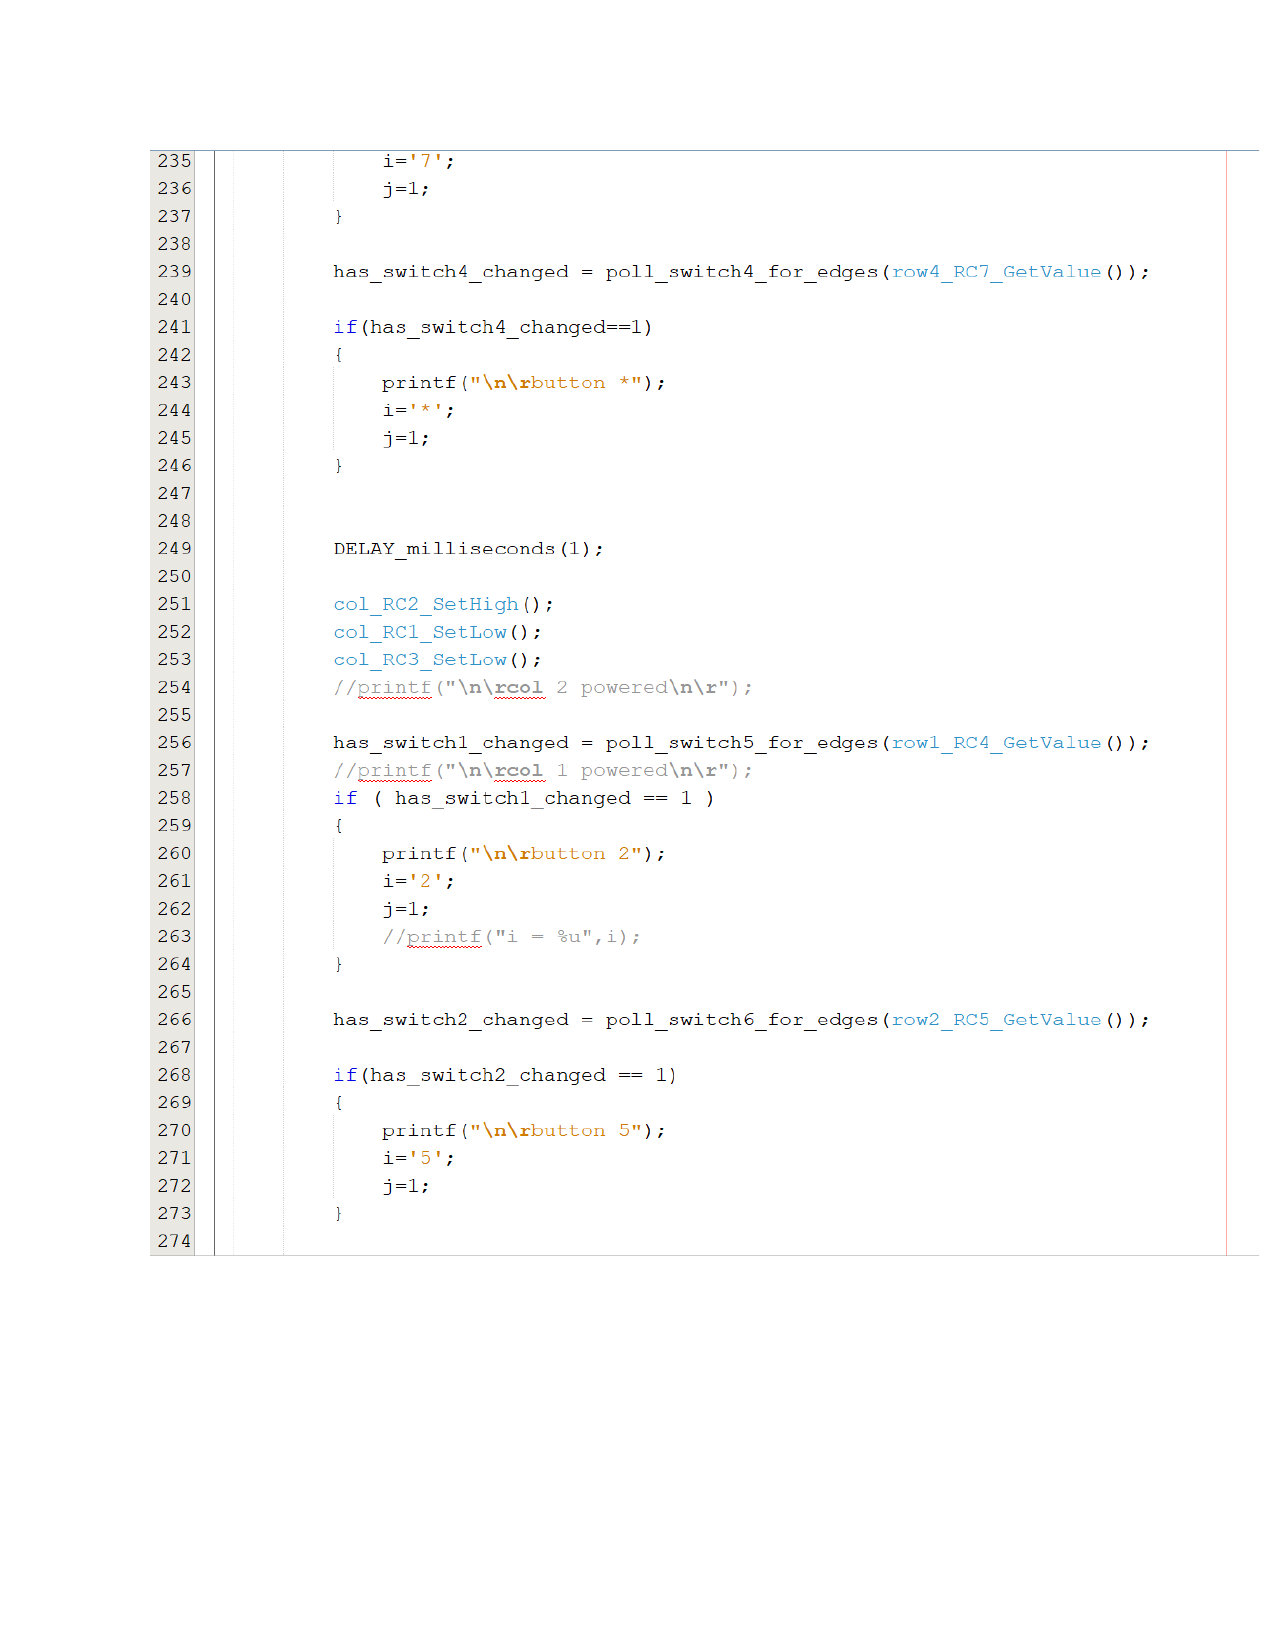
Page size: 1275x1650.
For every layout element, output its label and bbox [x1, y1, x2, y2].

picture [150, 150, 1260, 1256]
